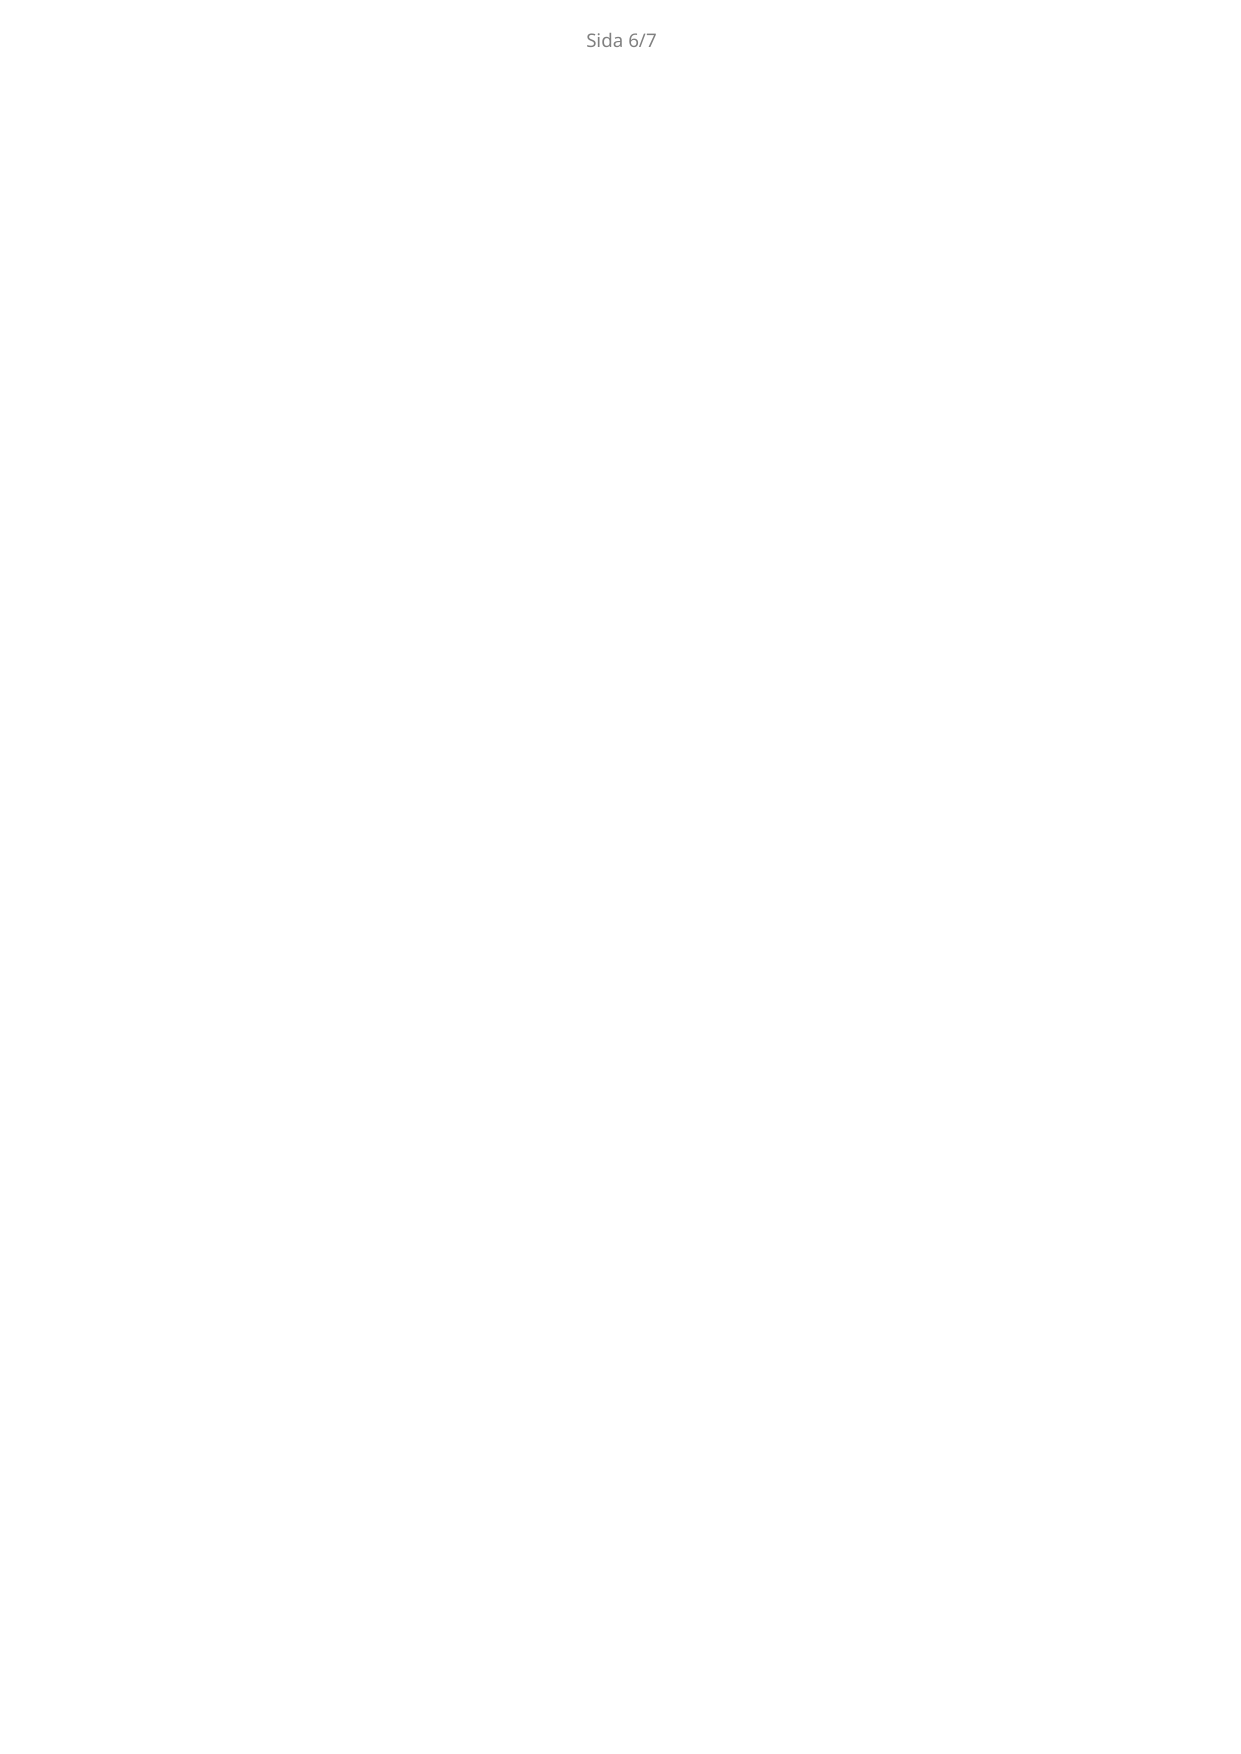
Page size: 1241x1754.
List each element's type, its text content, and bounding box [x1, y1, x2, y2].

text Sida 6/7 [148, 32, 1094, 51]
